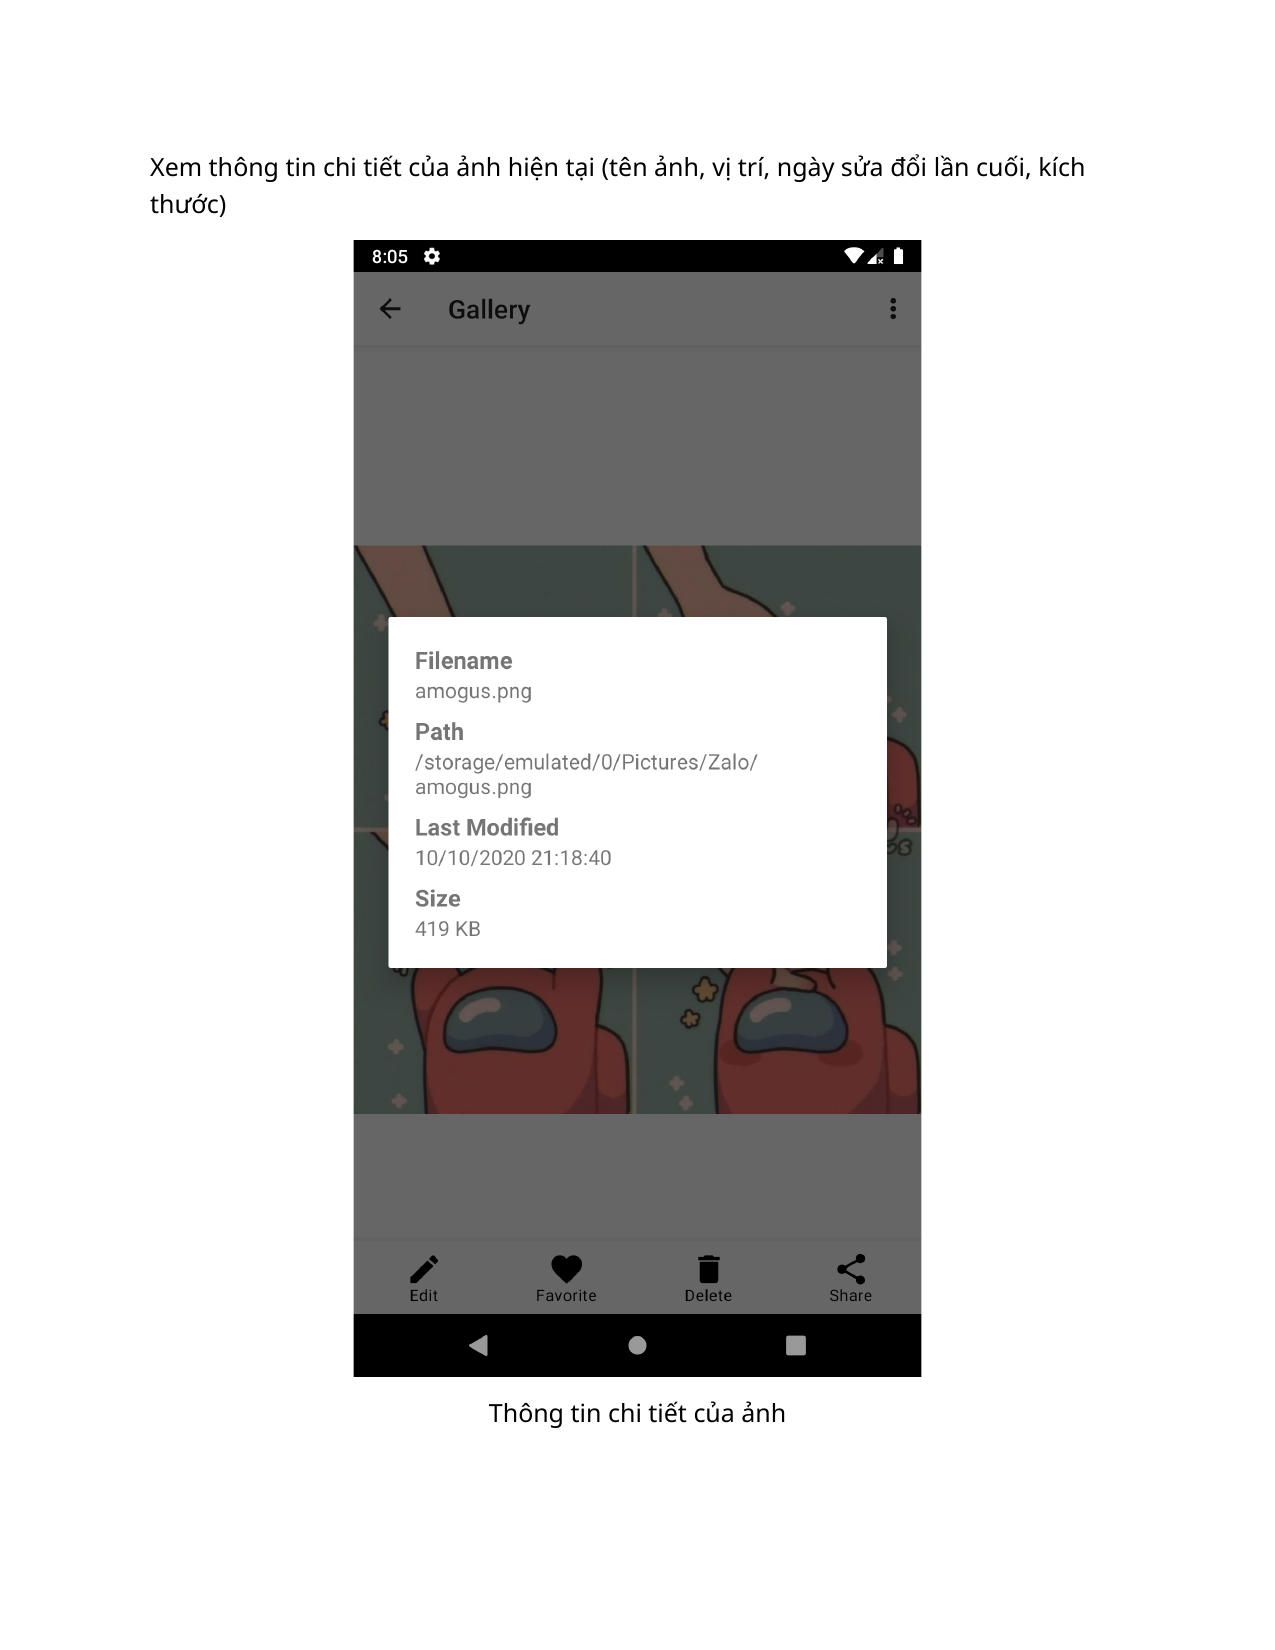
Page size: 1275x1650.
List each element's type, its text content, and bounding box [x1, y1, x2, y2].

picture [353, 240, 922, 1377]
text Xem thông tin chi tiết của ảnh hiện tại (tên ảnh, vị trí, ngày sửa đổi lần cuối, kích thước) [150, 150, 1125, 221]
text Thông tin chi tiết của ảnh [150, 1395, 1125, 1429]
